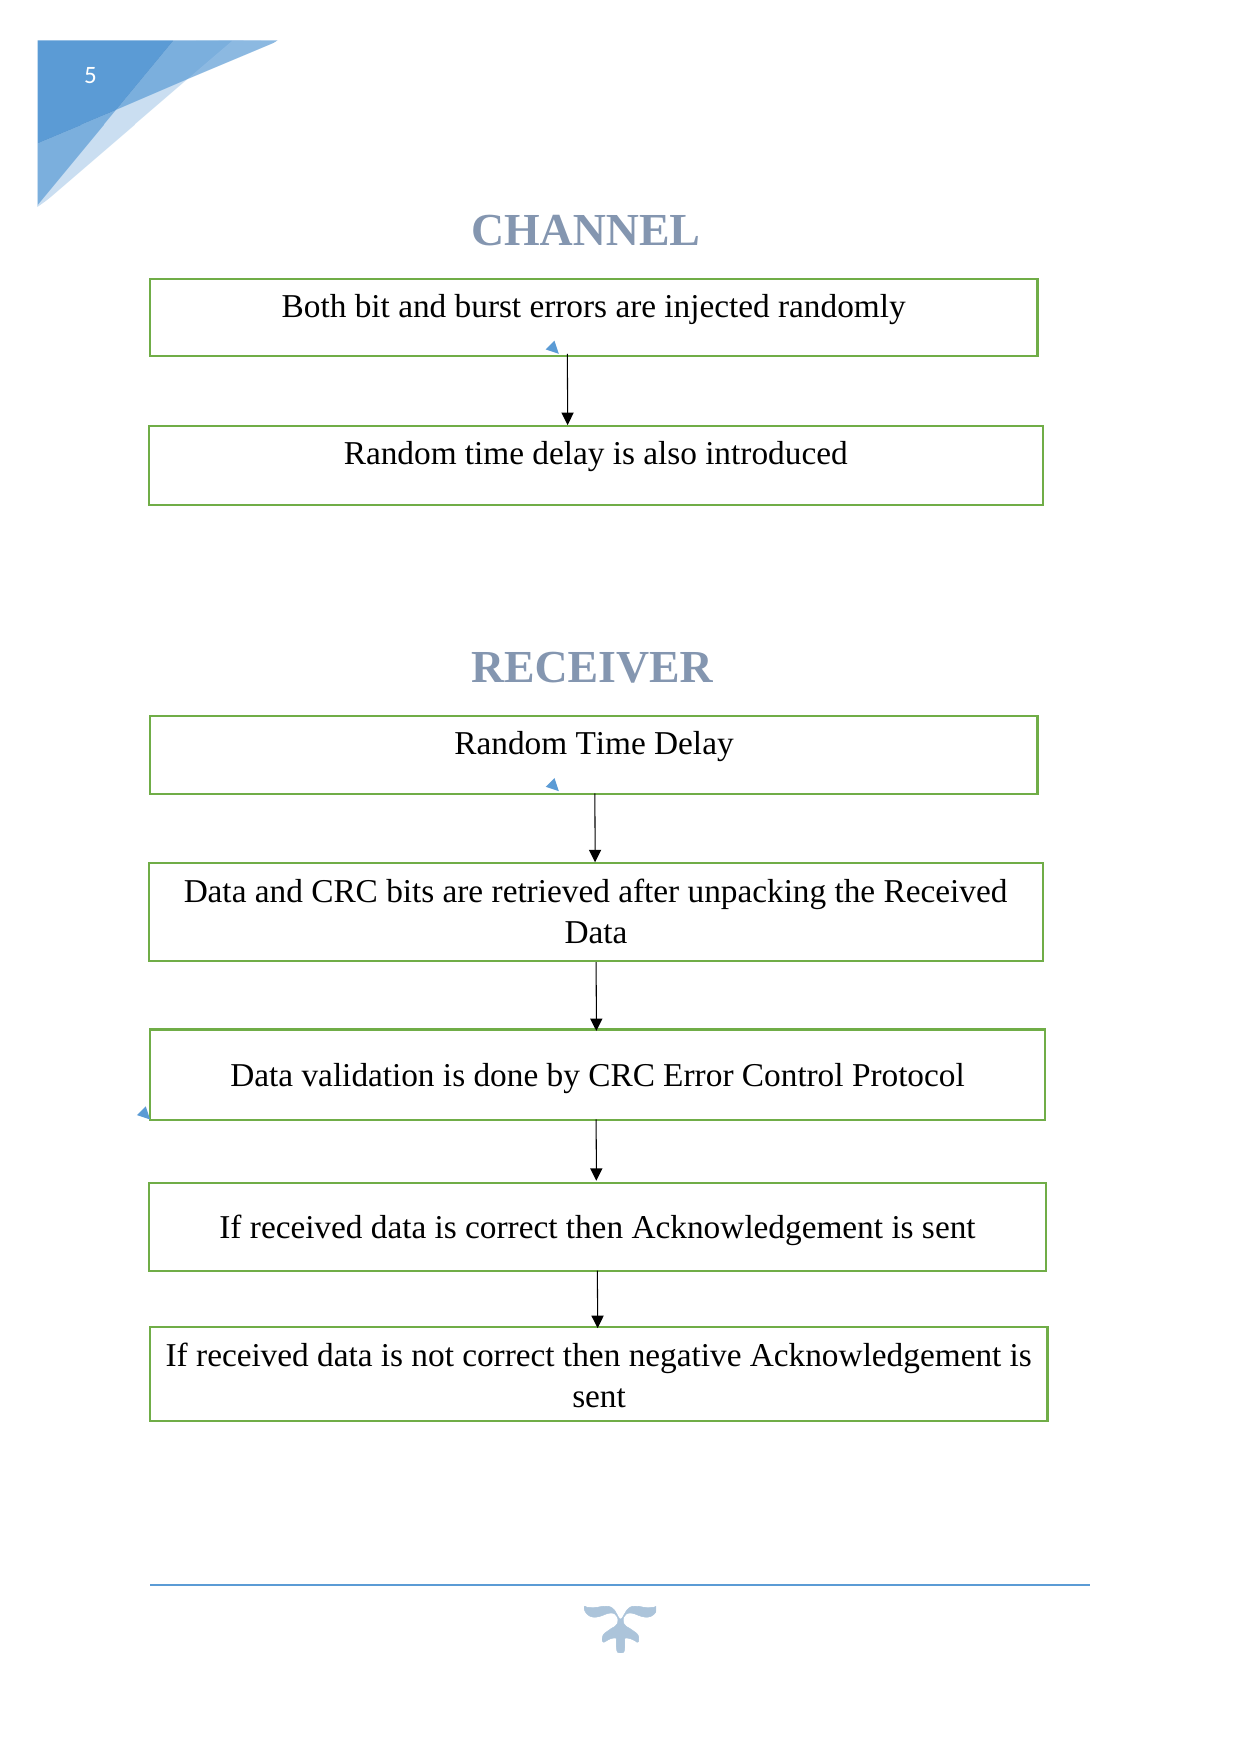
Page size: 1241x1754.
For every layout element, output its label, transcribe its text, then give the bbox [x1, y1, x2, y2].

text CHANNEL [150, 203, 1090, 256]
picture [37, 40, 279, 209]
text RECEIVER [150, 640, 1090, 693]
